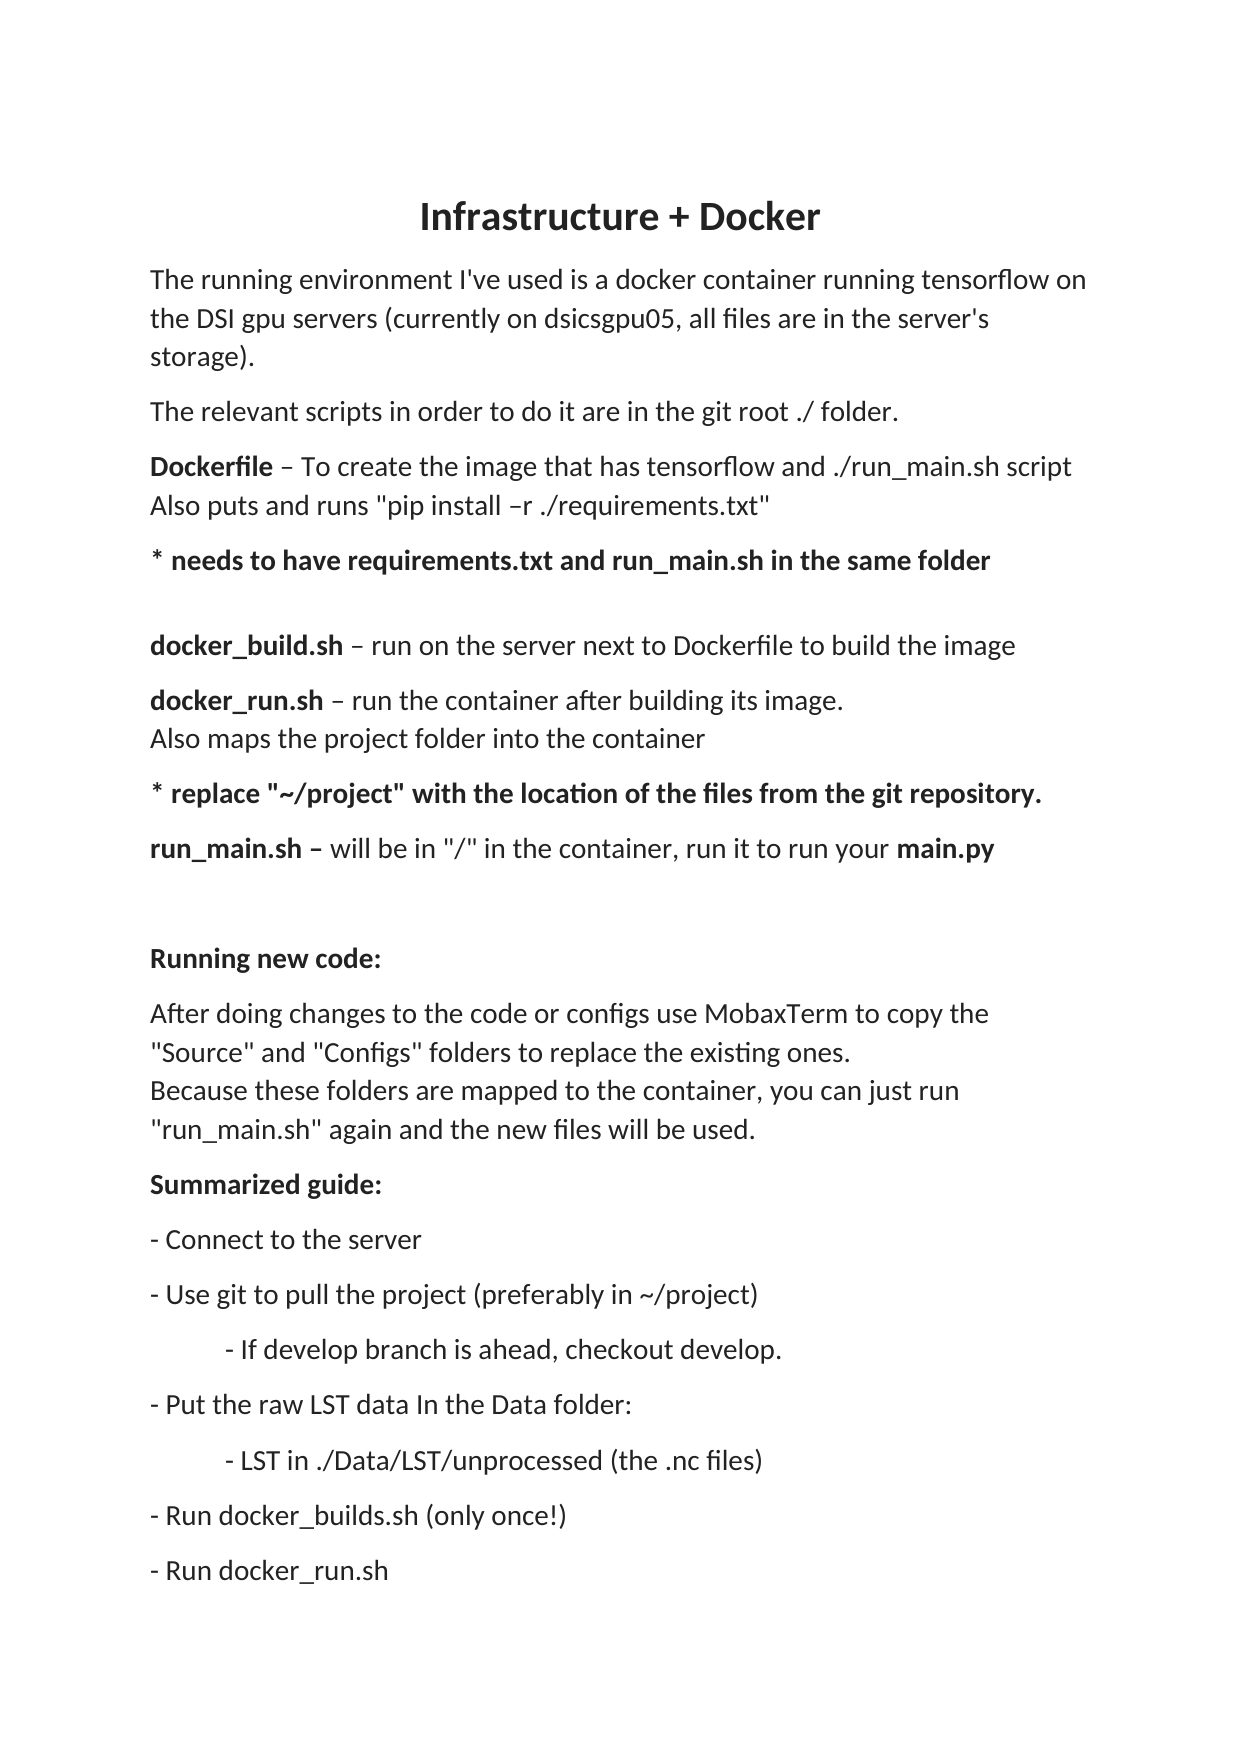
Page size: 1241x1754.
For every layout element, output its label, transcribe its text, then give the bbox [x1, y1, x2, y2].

text * replace "~/project" with the location of the files from the git repository. [150, 775, 1090, 811]
text After doing changes to the code or configs use MobaxTerm to copy the "Source" and "Configs" folders to replace the existing ones. Because these folders are mapped to the container, you can just run "run_main.sh" again and the new files will be used. [150, 996, 1090, 1147]
text docker_run.sh – run the container after building its image. Also maps the project folder into the container [150, 682, 1090, 756]
text - If develop branch is ahead, checkout develop. [150, 1331, 1090, 1367]
text - Connect to the server [150, 1221, 1090, 1257]
text run_main.sh – will be in "/" in the container, run it to run your main.py [150, 830, 1090, 866]
text Dockerfile – To create the image that has tensorflow and ./run_main.sh script Also puts and runs "pip install –r ./requirements.txt" [150, 448, 1090, 522]
text Running new code: [150, 941, 1090, 976]
text The running environment I've used is a docker container running tensorflow on the DSI gpu servers (currently on dsicsgpu05, all files are in the server's storage). [150, 261, 1090, 374]
text Summarized guide: [150, 1166, 1090, 1202]
text - Run docker_run.sh [150, 1552, 1090, 1587]
text - Put the raw LST data In the Data folder: [150, 1386, 1090, 1422]
text * needs to have requirements.txt and run_main.sh in the same folder [150, 542, 1090, 608]
text - Run docker_builds.sh (only once!) [150, 1497, 1090, 1532]
text Infrastructure + Docker [150, 150, 1090, 241]
text - Use git to pull the project (preferably in ~/project) [150, 1276, 1090, 1312]
text docker_build.sh – run on the server next to Dockerfile to build the image [150, 627, 1090, 662]
text The relevant scripts in order to do it are in the git root ./ folder. [150, 393, 1090, 429]
text - LST in ./Data/LST/unprocessed (the .nc files) [150, 1442, 1090, 1477]
